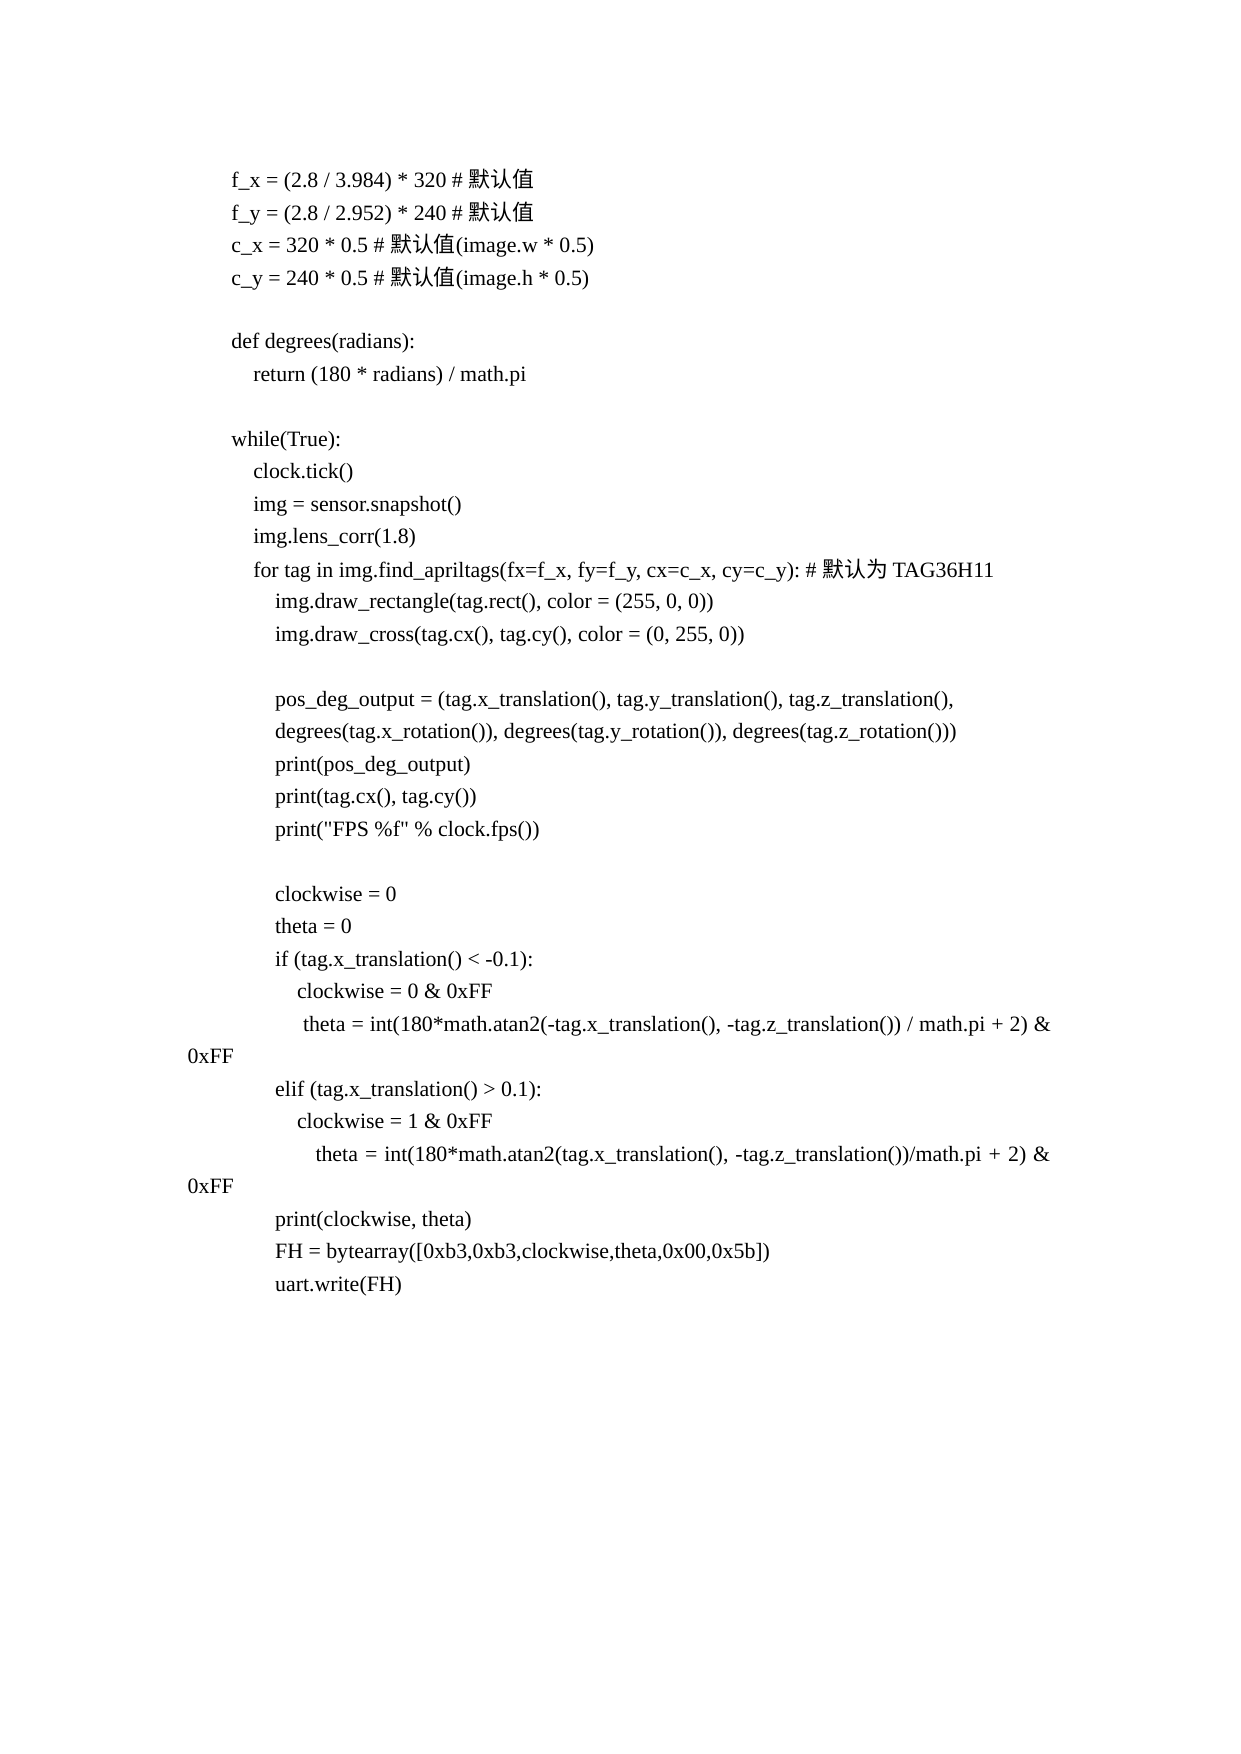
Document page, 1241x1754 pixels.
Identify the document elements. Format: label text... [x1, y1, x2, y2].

text print(clockwise, theta) [187, 1202, 1053, 1234]
text f_y = (2.8 / 2.952) * 240 # 默认值 [187, 194, 1053, 227]
text c_x = 320 * 0.5 # 默认值(image.w * 0.5) [187, 227, 1053, 259]
text def degrees(radians): [187, 324, 1053, 357]
text c_y = 240 * 0.5 # 默认值(image.h * 0.5) [187, 259, 1053, 292]
text return (180 * radians) / math.pi [187, 357, 1053, 389]
text for tag in img.find_apriltags(fx=f_x, fy=f_y, cx=c_x, cy=c_y): # 默认为TAG36H11 [187, 552, 1053, 584]
text while(True): [187, 422, 1053, 454]
text degrees(tag.x_rotation()), degrees(tag.y_rotation()), degrees(tag.z_rotation())) [187, 714, 1053, 747]
text uart.write(FH) [187, 1267, 1053, 1299]
text img = sensor.snapshot() [187, 487, 1053, 519]
text print("FPS %f" % clock.fps()) [187, 812, 1053, 844]
text FH = bytearray([0xb3,0xb3,clockwise,theta,0x00,0x5b]) [187, 1234, 1053, 1267]
text img.draw_rectangle(tag.rect(), color = (255, 0, 0)) [187, 584, 1053, 617]
text theta = int(180*math.atan2(-tag.x_translation(), -tag.z_translation()) / math.pi + 2) & 0xFF [187, 1007, 1053, 1072]
text theta = int(180*math.atan2(tag.x_translation(), -tag.z_translation())/math.pi + 2) & 0xFF [187, 1137, 1053, 1202]
text theta = 0 [187, 909, 1053, 942]
text img.lens_corr(1.8) [187, 519, 1053, 552]
text pos_deg_output = (tag.x_translation(), tag.y_translation(), tag.z_translation(), [187, 682, 1053, 714]
text print(pos_deg_output) [187, 747, 1053, 779]
text clockwise = 0 [187, 877, 1053, 909]
text print(tag.cx(), tag.cy()) [187, 779, 1053, 812]
text f_x = (2.8 / 3.984) * 320 # 默认值 [187, 162, 1053, 194]
text elif (tag.x_translation() > 0.1): [187, 1072, 1053, 1104]
text img.draw_cross(tag.cx(), tag.cy(), color = (0, 255, 0)) [187, 617, 1053, 649]
text clockwise = 0 & 0xFF [187, 974, 1053, 1007]
text if (tag.x_translation() < -0.1): [187, 942, 1053, 974]
text clock.tick() [187, 454, 1053, 487]
text clockwise = 1 & 0xFF [187, 1104, 1053, 1137]
